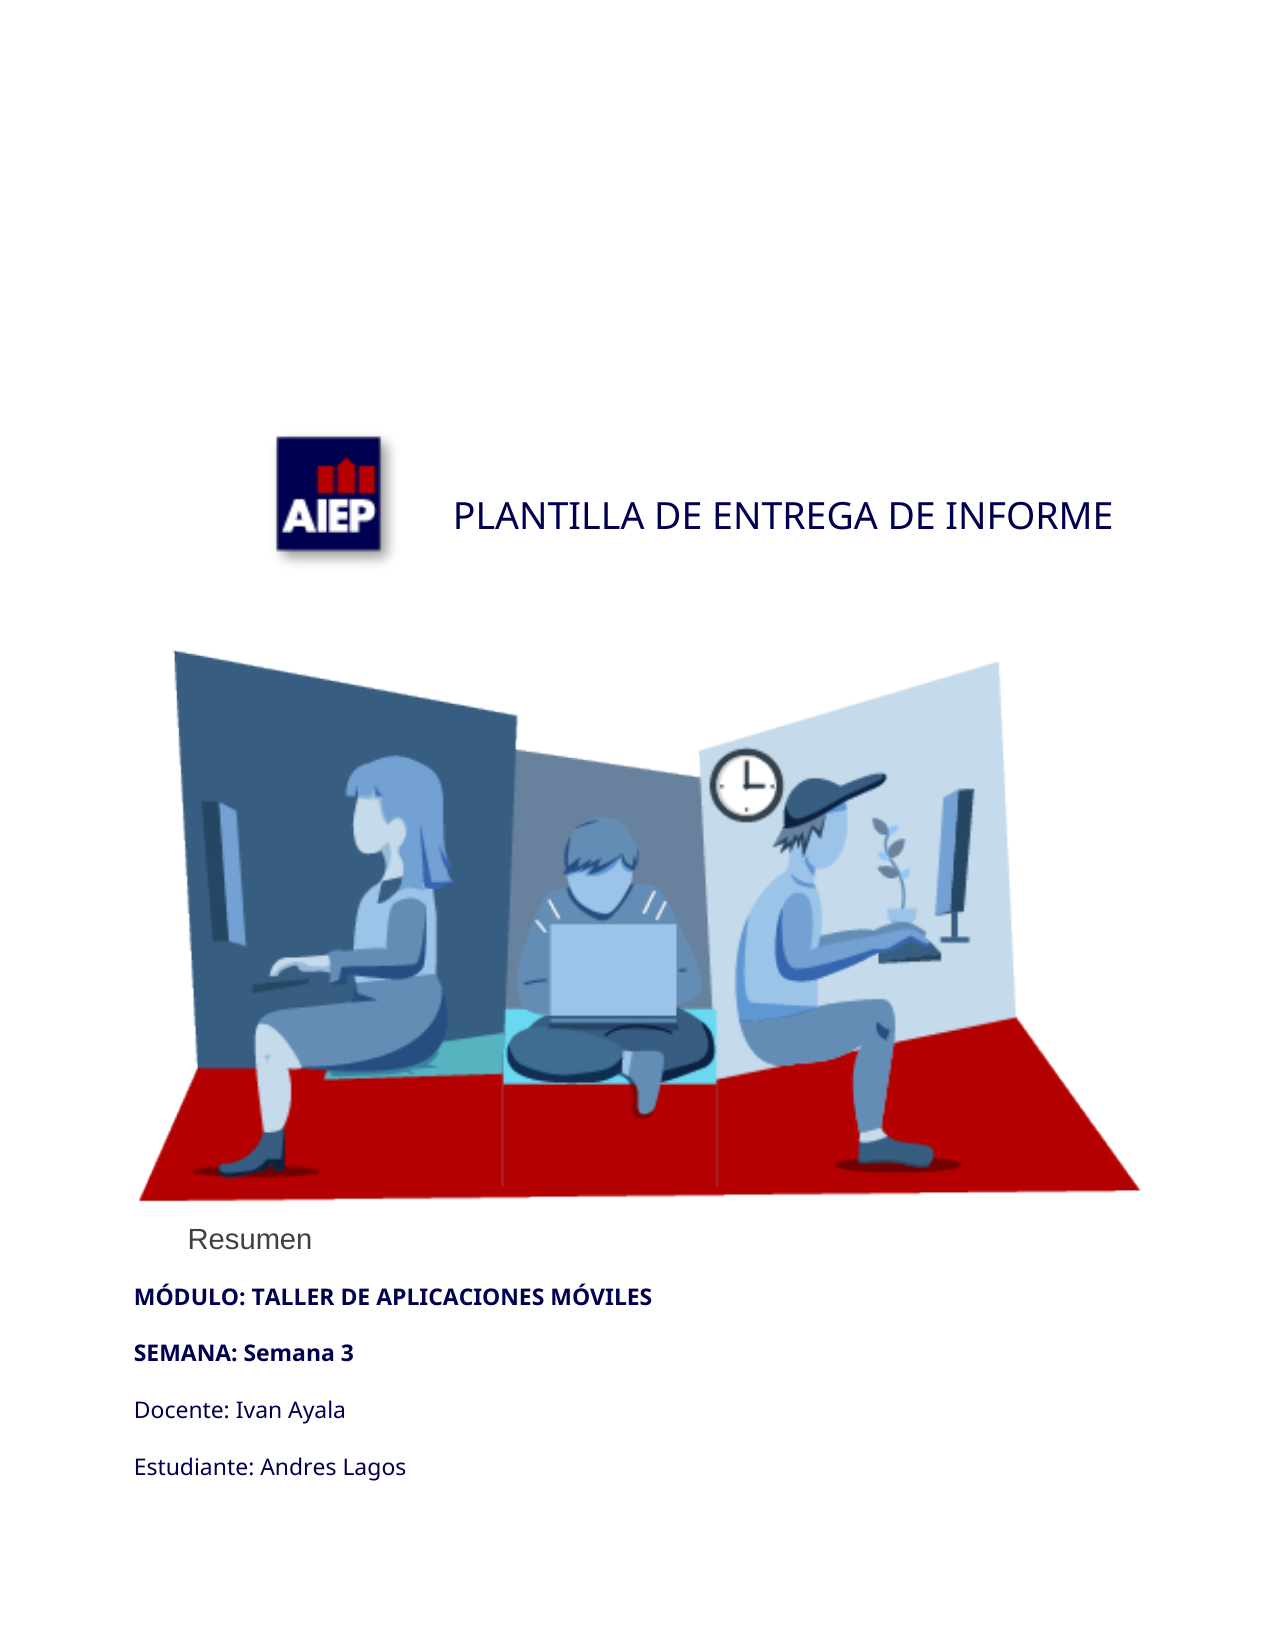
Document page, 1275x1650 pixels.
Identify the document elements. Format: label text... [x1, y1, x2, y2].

picture [0, 0, 1275, 1333]
text Resumen [187, 1222, 1087, 1255]
